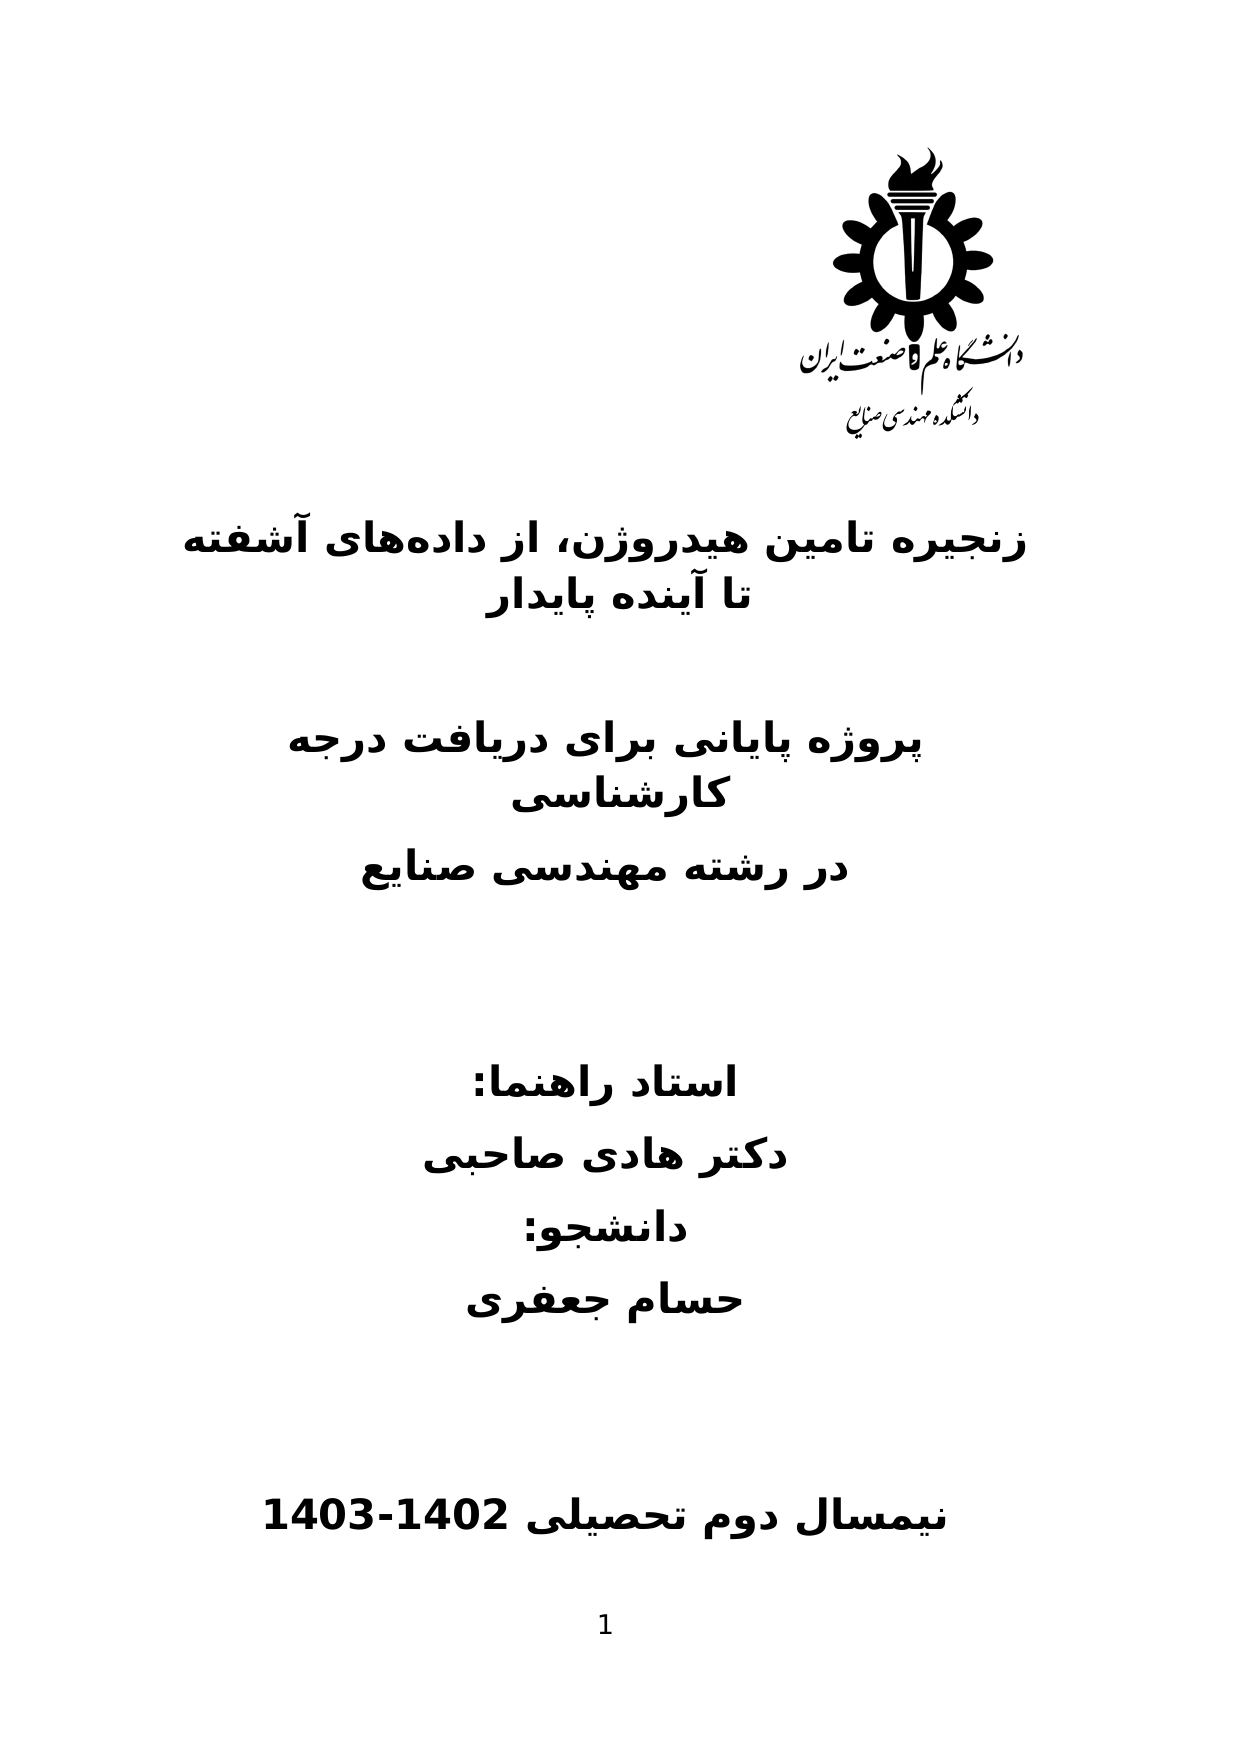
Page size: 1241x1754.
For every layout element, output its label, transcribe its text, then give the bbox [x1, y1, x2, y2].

text زنجیره تامین هیدروژن، از داده‌های آشفته تا آینده‌ پایدار [177, 514, 1063, 618]
text پروژه پایانی برای دریافت درجه کارشناسی [177, 713, 1063, 818]
picture [789, 147, 1034, 443]
text دکتر هادی صاحبی [177, 1130, 1063, 1178]
text استاد راهنما: [177, 1058, 1063, 1106]
text در رشته مهندسی صنایع [177, 842, 1063, 890]
text نیمسال دوم تحصیلی 1402-1403 [177, 1491, 1063, 1539]
text دانشجو: [177, 1202, 1063, 1251]
text حسام جعفری [177, 1275, 1063, 1323]
